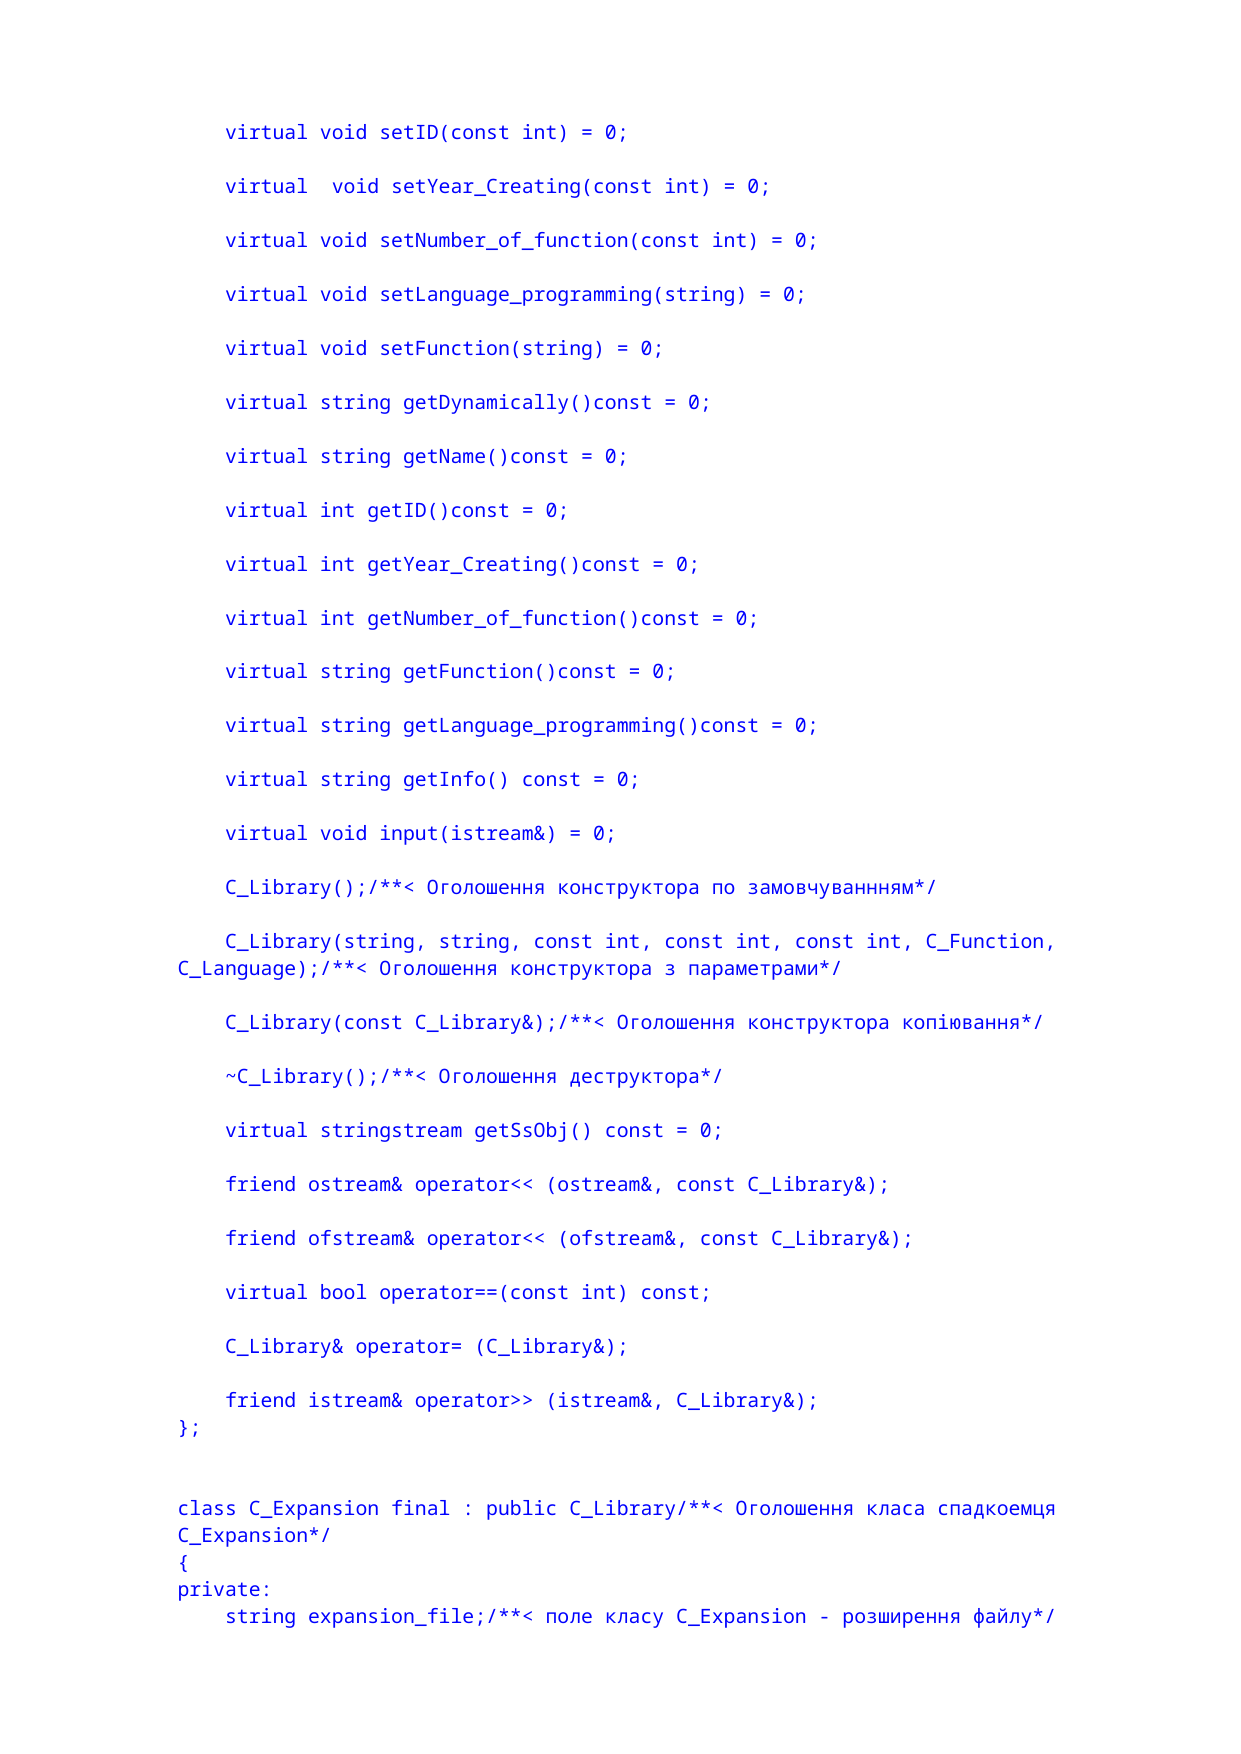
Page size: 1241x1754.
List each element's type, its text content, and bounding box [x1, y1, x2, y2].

text ~C_Library();/**< Оголошення деструктора*/ [177, 1062, 1152, 1089]
text virtual void setID(const int) = 0; [177, 118, 1152, 145]
text C_Library(const C_Library&);/**< Оголошення конструктора копіювання*/ [177, 1008, 1152, 1035]
text friend ostream& operator<< (ostream&, const C_Library&); [177, 1170, 1152, 1197]
text virtual string getFunction()const = 0; [177, 658, 1152, 685]
text virtual void setLanguage_programming(string) = 0; [177, 280, 1152, 307]
text }; [177, 1413, 1152, 1440]
text friend ofstream& operator<< (ofstream&, const C_Library&); [177, 1224, 1152, 1251]
text virtual void input(istream&) = 0; [177, 819, 1152, 847]
text virtual stringstream getSsObj() const = 0; [177, 1116, 1152, 1143]
text private: [177, 1575, 1152, 1602]
text virtual string getLanguage_programming()const = 0; [177, 712, 1152, 739]
text virtual string getName()const = 0; [177, 442, 1152, 469]
text virtual void setFunction(string) = 0; [177, 334, 1152, 361]
text class C_Expansion final : public C_Library/**< Оголошення класа спадкоемця C_Expansion*/ [177, 1494, 1152, 1548]
text C_Library(string, string, const int, const int, const int, C_Function, C_Language);/**< Оголошення конструктора з параметрами*/ [177, 927, 1152, 981]
text virtual string getDynamically()const = 0; [177, 388, 1152, 415]
text virtual int getID()const = 0; [177, 496, 1152, 523]
text virtual int getYear_Creating()const = 0; [177, 550, 1152, 577]
text friend istream& operator>> (istream&, C_Library&); [177, 1386, 1152, 1413]
text C_Library& operator= (C_Library&); [177, 1332, 1152, 1359]
text virtual void setYear_Creating(const int) = 0; [177, 172, 1152, 199]
text virtual int getNumber_of_function()const = 0; [177, 604, 1152, 631]
text virtual bool operator==(const int) const; [177, 1278, 1152, 1305]
text C_Library();/**< Оголошення конструктора по замовчуваннням*/ [177, 873, 1152, 901]
text virtual void setNumber_of_function(const int) = 0; [177, 226, 1152, 253]
text virtual string getInfo() const = 0; [177, 766, 1152, 793]
text { [177, 1548, 1152, 1575]
text string expansion_file;/**< поле класу C_Expansion - розширення файлу*/ [177, 1602, 1152, 1629]
